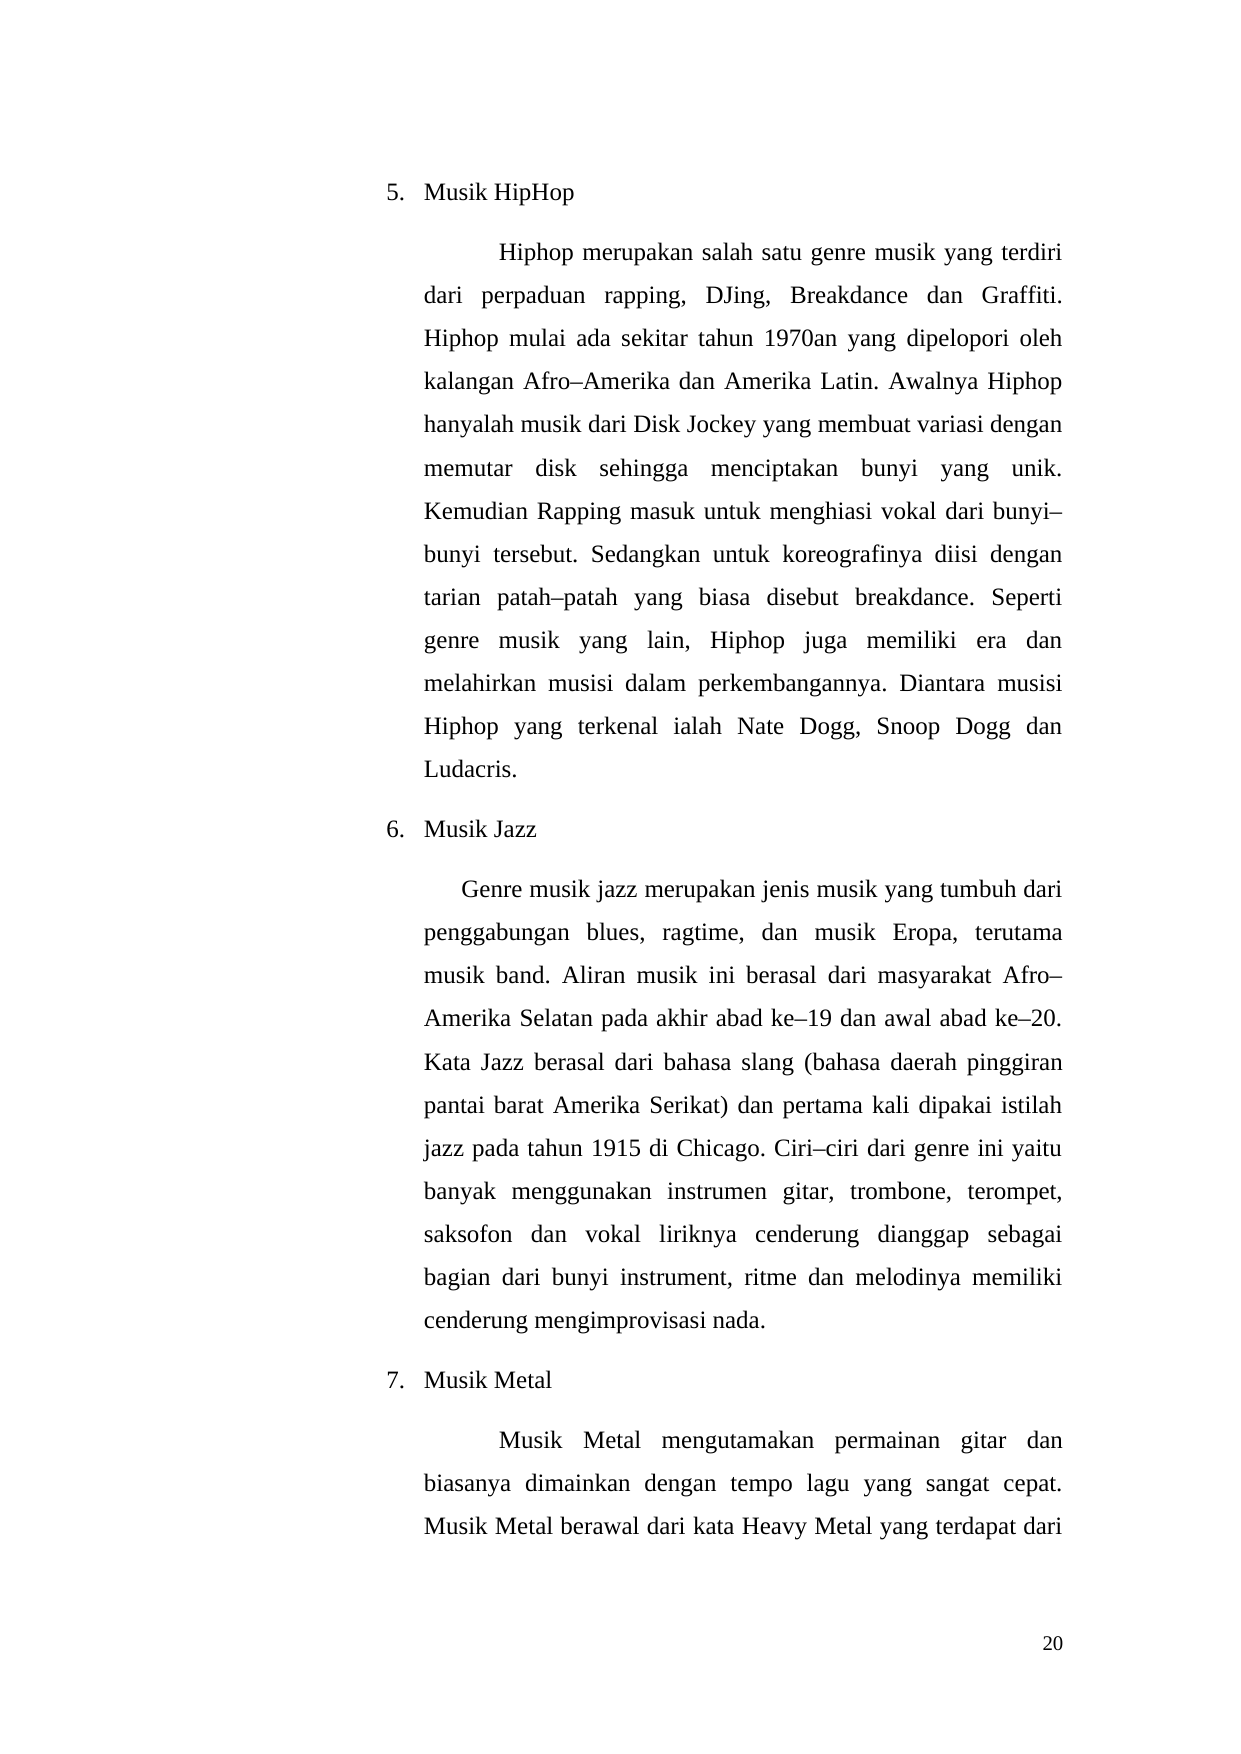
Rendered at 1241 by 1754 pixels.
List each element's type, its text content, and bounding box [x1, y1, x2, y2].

list Musik Metal [386, 1365, 1063, 1394]
list Musik Jazz [386, 814, 1063, 843]
text Hiphop merupakan salah satu genre musik yang terdiri dari perpaduan rapping, DJing, Breakdance dan Graffiti. Hiphop mulai ada sekitar tahun 1970an yang dipelopori oleh kalangan Afro–Amerika dan Amerika Latin. Awalnya Hiphop hanyalah musik dari Disk Jockey yang membuat variasi dengan memutar disk sehingga menciptakan bunyi yang unik. Kemudian Rapping masuk untuk menghiasi vokal dari bunyi–bunyi tersebut. Sedangkan untuk koreografinya diisi dengan tarian patah–patah yang biasa disebut breakdance. Seperti genre musik yang lain, Hiphop juga memiliki era dan melahirkan musisi dalam perkembangannya. Diantara musisi Hiphop yang terkenal ialah Nate Dogg, Snoop Dogg dan Ludacris. [424, 237, 1063, 783]
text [424, 1425, 1063, 1540]
text Genre musik jazz merupakan jenis musik yang tumbuh dari penggabungan blues, ragtime, dan musik Eropa, terutama musik band. Aliran musik ini berasal dari masyarakat Afro–Amerika Selatan pada akhir abad ke–19 dan awal abad ke–20. Kata Jazz berasal dari bahasa slang (bahasa daerah pinggiran pantai barat Amerika Serikat) dan pertama kali dipakai istilah jazz pada tahun 1915 di Chicago. Ciri–ciri dari genre ini yaitu banyak menggunakan instrumen gitar, trombone, terompet, saksofon dan vokal liriknya cenderung dianggap sebagai bagian dari bunyi instrument, ritme dan melodinya memiliki cenderung mengimprovisasi nada. [424, 874, 1063, 1334]
list Musik HipHop [386, 177, 1063, 206]
